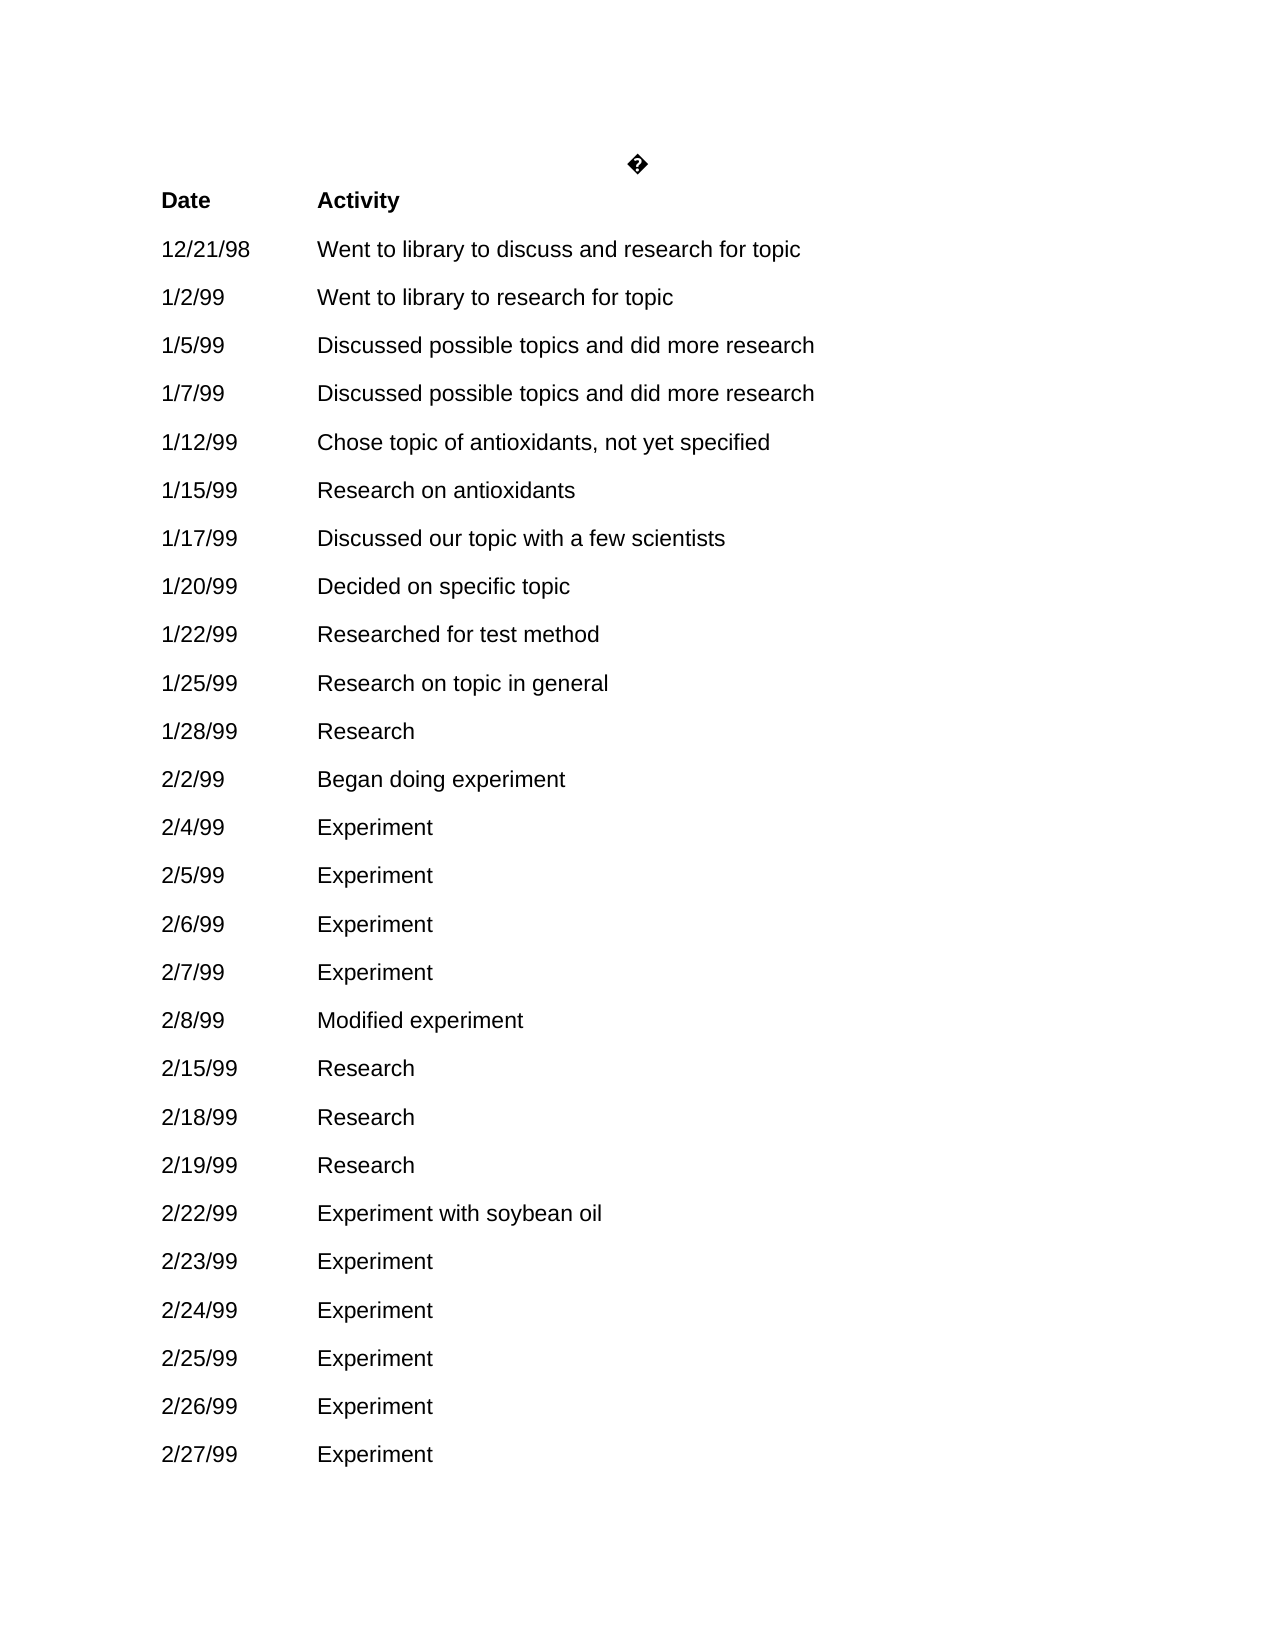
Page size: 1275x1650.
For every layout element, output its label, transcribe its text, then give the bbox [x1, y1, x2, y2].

table_cell 1/20/99 [150, 562, 306, 610]
table_cell 2/19/99 [150, 1141, 306, 1189]
table_cell 2/6/99 [150, 900, 306, 948]
table_cell 12/21/98 [150, 225, 306, 273]
table_cell 2/4/99 [150, 803, 306, 852]
table_cell 2/8/99 [150, 996, 306, 1044]
table_cell Began doing experiment [306, 755, 1125, 803]
table_cell Research [306, 1141, 1125, 1189]
table_cell Research [306, 1045, 1125, 1093]
table_cell 2/15/99 [150, 1045, 306, 1093]
table_cell Experiment with soybean oil [306, 1189, 1125, 1237]
table_cell Discussed possible topics and did more research [306, 321, 1125, 369]
table_cell 1/22/99 [150, 610, 306, 659]
table_cell Went to library to discuss and research for topic [306, 225, 1125, 273]
table_cell Experiment [306, 900, 1125, 948]
table_cell Research [306, 1093, 1125, 1141]
table_cell Experiment [306, 1430, 1125, 1478]
table_cell 1/5/99 [150, 321, 306, 369]
table_cell 2/5/99 [150, 852, 306, 900]
text � [150, 150, 1125, 176]
table_cell Discussed our topic with a few scientists [306, 514, 1125, 562]
table_cell 1/12/99 [150, 418, 306, 466]
table_cell Decided on specific topic [306, 562, 1125, 610]
table_cell 2/23/99 [150, 1238, 306, 1286]
table_header Activity [306, 176, 1125, 224]
table_cell 1/7/99 [150, 369, 306, 417]
table_cell 2/27/99 [150, 1430, 306, 1478]
table_cell 2/2/99 [150, 755, 306, 803]
table_cell Experiment [306, 1286, 1125, 1334]
table_cell Went to library to research for topic [306, 273, 1125, 321]
table_cell Experiment [306, 1382, 1125, 1430]
table_cell 2/18/99 [150, 1093, 306, 1141]
table_cell Experiment [306, 852, 1125, 900]
table_header Date [150, 176, 306, 224]
table_cell 1/2/99 [150, 273, 306, 321]
table_cell 1/17/99 [150, 514, 306, 562]
table_cell 1/15/99 [150, 466, 306, 514]
table_cell 1/25/99 [150, 659, 306, 707]
table_cell Experiment [306, 948, 1125, 996]
table_cell 1/28/99 [150, 707, 306, 755]
table_cell Researched for test method [306, 610, 1125, 659]
table_cell 2/7/99 [150, 948, 306, 996]
table_cell 2/24/99 [150, 1286, 306, 1334]
table_cell Discussed possible topics and did more research [306, 369, 1125, 417]
table_cell Modified experiment [306, 996, 1125, 1044]
table_cell Chose topic of antioxidants, not yet specified [306, 418, 1125, 466]
table_cell Research on topic in general [306, 659, 1125, 707]
table_cell 2/26/99 [150, 1382, 306, 1430]
table_cell Research [306, 707, 1125, 755]
table_cell Experiment [306, 1238, 1125, 1286]
table_cell 2/22/99 [150, 1189, 306, 1237]
table_cell 2/25/99 [150, 1334, 306, 1382]
table_cell Experiment [306, 803, 1125, 852]
table_cell Research on antioxidants [306, 466, 1125, 514]
table_cell Experiment [306, 1334, 1125, 1382]
